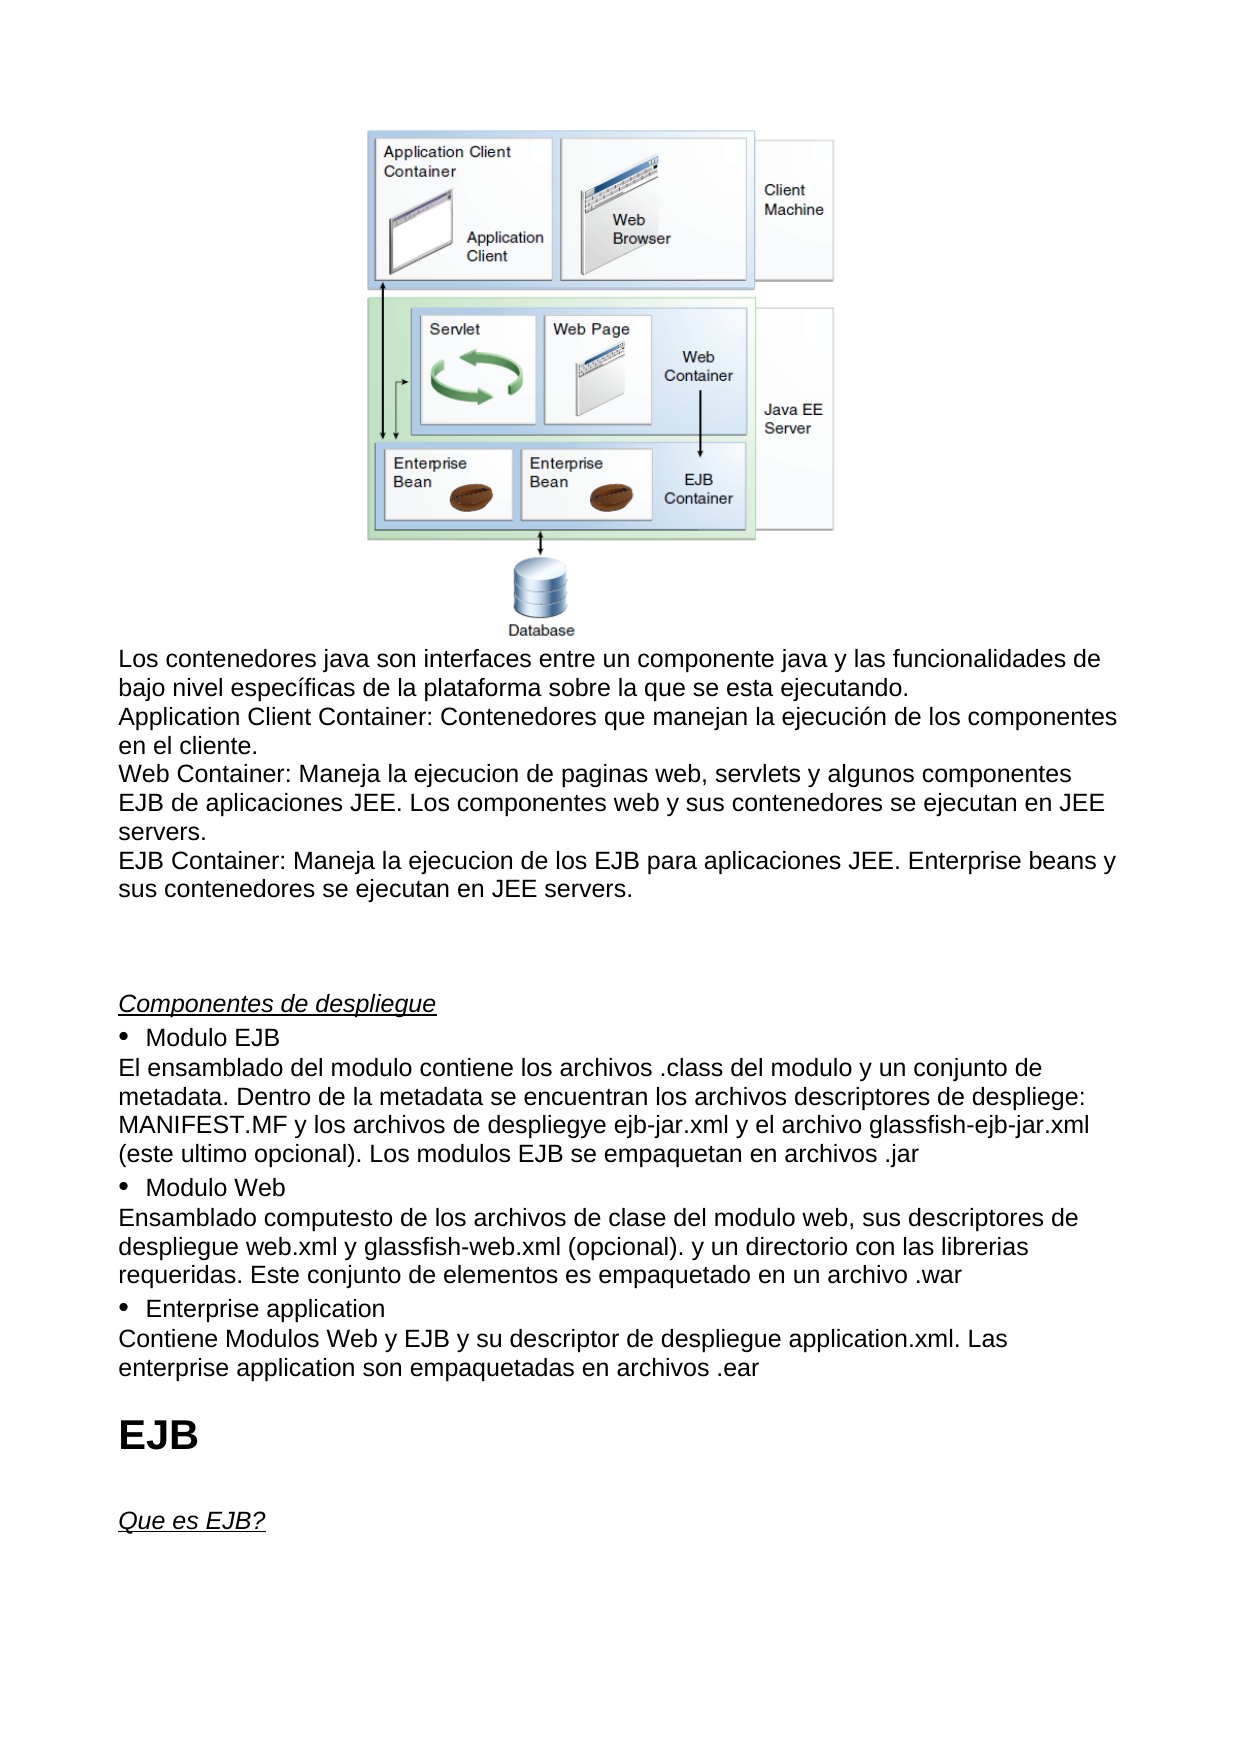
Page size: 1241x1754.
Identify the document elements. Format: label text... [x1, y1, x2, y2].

text EJB Container: Maneja la ejecucion de los EJB para aplicaciones JEE. Enterprise beans y sus contenedores se ejecutan en JEE servers. [118, 846, 1122, 903]
text Ensamblado computesto de los archivos de clase del modulo web, sus descriptores de despliegue web.xml y glassfish-web.xml (opcional). y un directorio con las librerias requeridas. Este conjunto de elementos es empaquetado en un archivo .war [118, 1203, 1122, 1289]
list Modulo Web [118, 1168, 1122, 1203]
text El ensamblado del modulo contiene los archivos .class del modulo y un conjunto de metadata. Dentro de la metadata se encuentran los archivos descriptores de despliege: MANIFEST.MF y los archivos de despliegye ejb-jar.xml y el archivo glassfish-ejb-jar.xml (este ultimo opcional). Los modulos EJB se empaquetan en archivos .jar [118, 1053, 1122, 1168]
picture [354, 118, 886, 645]
text Application Client Container: Contenedores que manejan la ejecución de los componentes en el cliente. [118, 702, 1122, 759]
list Enterprise application [118, 1289, 1122, 1324]
text Web Container: Maneja la ejecucion de paginas web, servlets y algunos componentes EJB de aplicaciones JEE. Los componentes web y sus contenedores se ejecutan en JEE servers. [118, 759, 1122, 846]
text Que es EJB? [118, 1506, 1122, 1535]
text Los contenedores java son interfaces entre un componente java y las funcionalidades de bajo nivel específicas de la plataforma sobre la que se esta ejecutando. [118, 644, 1122, 702]
list Modulo EJB [118, 1018, 1122, 1053]
text Componentes de despliegue [118, 989, 1122, 1018]
text EJB [118, 1410, 1122, 1458]
text Contiene Modulos Web y EJB y su descriptor de despliegue application.xml. Las enterprise application son empaquetadas en archivos .ear [118, 1324, 1122, 1381]
